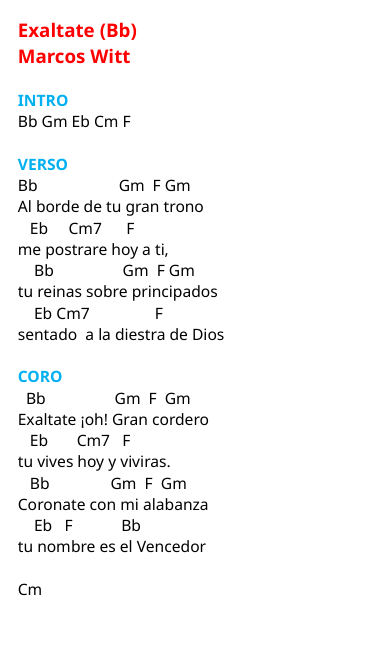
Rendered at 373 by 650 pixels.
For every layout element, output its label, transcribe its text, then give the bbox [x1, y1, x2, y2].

text Bb Gm F Gm [18, 260, 354, 281]
text Bb Gm F Gm [18, 387, 354, 409]
text Eb F Bb [18, 515, 354, 536]
text tu nombre es el Vencedor [18, 536, 354, 557]
text Bb Gm F Gm [18, 175, 354, 196]
text Bb Gm Eb Cm F [18, 111, 354, 132]
text Coronate con mi alabanza [18, 494, 354, 515]
text VERSO [18, 154, 354, 175]
text Marcos Witt [18, 43, 354, 69]
text tu vives hoy y viviras. [18, 451, 354, 472]
text INTRO [18, 90, 354, 111]
text Exaltate ¡oh! Gran cordero [18, 409, 354, 430]
text Al borde de tu gran trono [18, 196, 354, 217]
text CORO [18, 366, 354, 387]
text Eb Cm7 F [18, 430, 354, 451]
text Cm [18, 579, 354, 600]
text Exaltate (Bb) [18, 18, 354, 43]
text me postrare hoy a ti, [18, 239, 354, 260]
text tu reinas sobre principados [18, 281, 354, 302]
text sentado a la diestra de Dios [18, 324, 354, 345]
text Eb Cm7 F [18, 302, 354, 324]
text Eb Cm7 F [18, 217, 354, 239]
text Bb Gm F Gm [18, 472, 354, 494]
